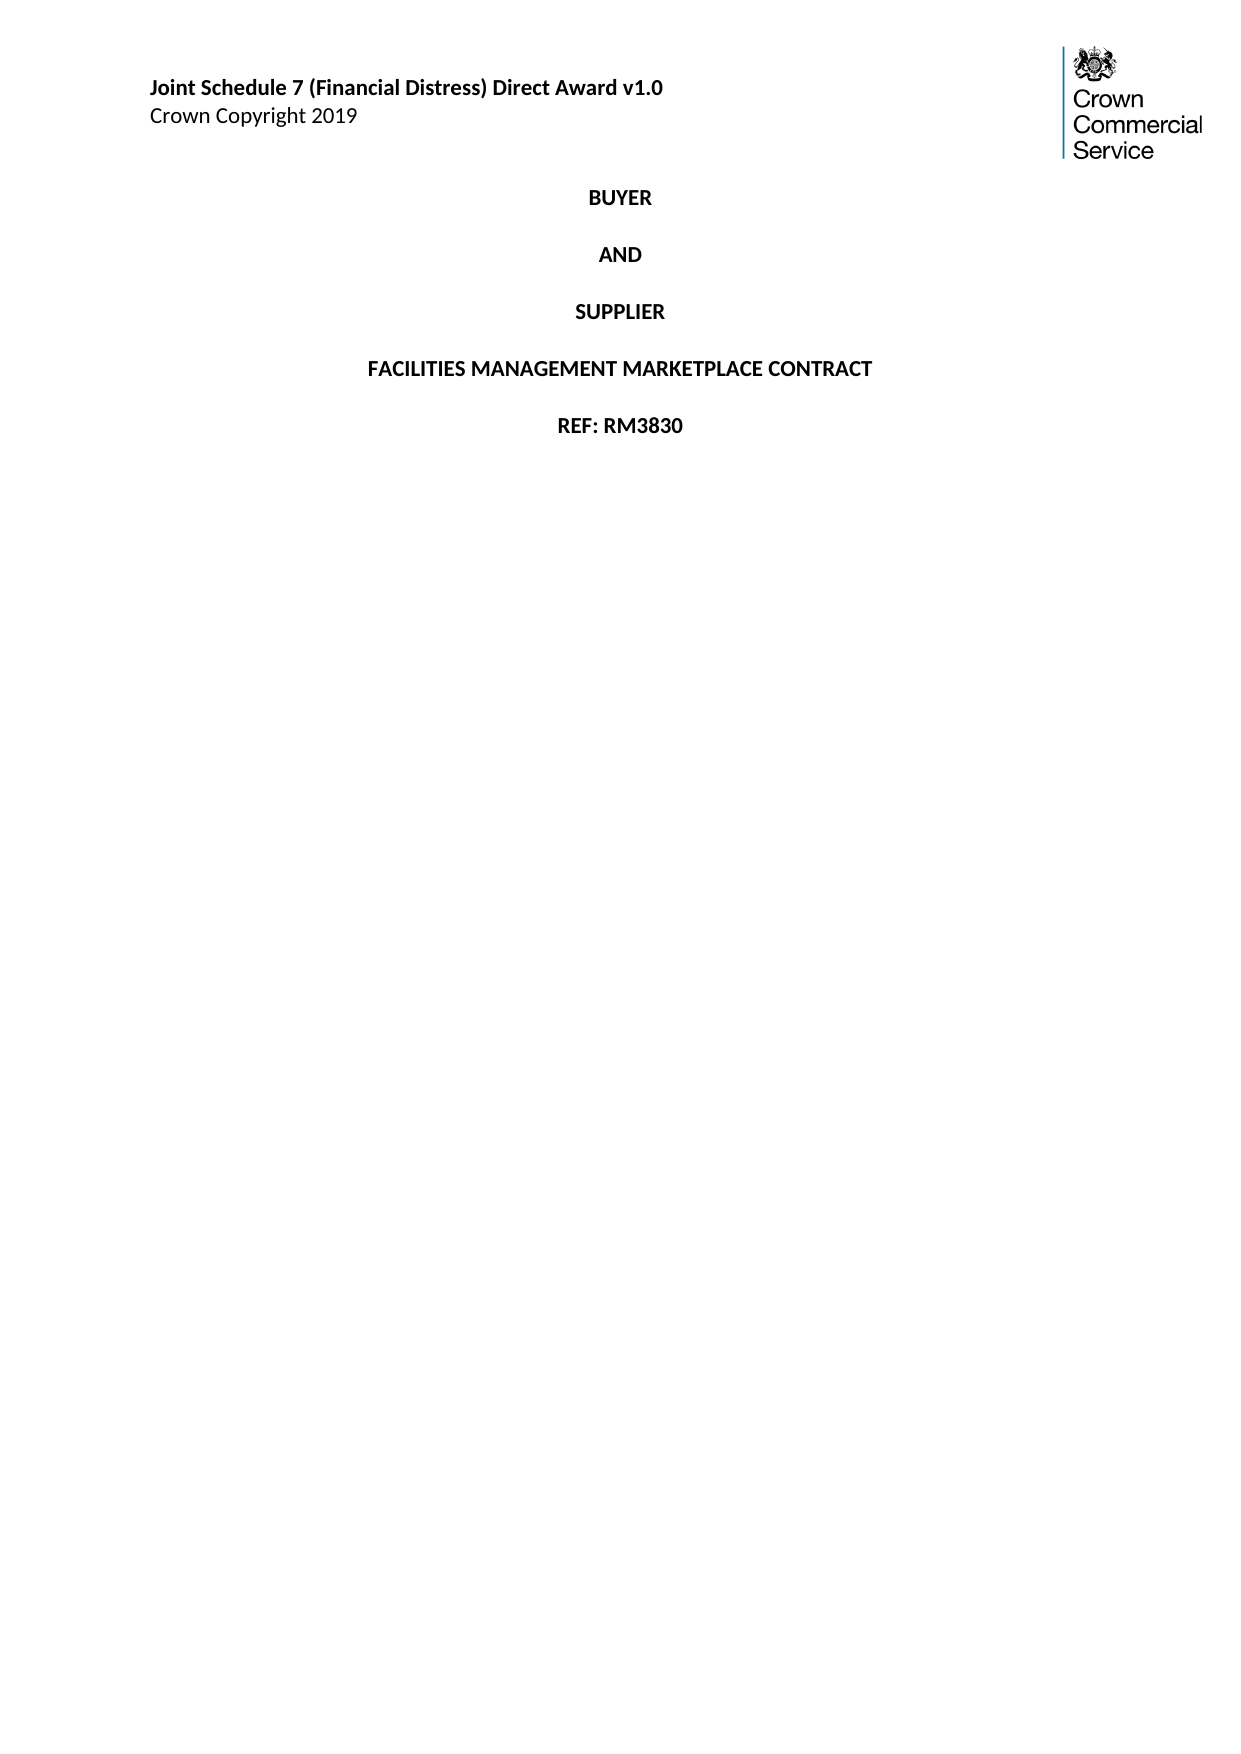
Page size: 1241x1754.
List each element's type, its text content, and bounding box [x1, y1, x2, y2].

text AND [150, 240, 1090, 268]
text FACILITIES MANAGEMENT MARKETPLACE CONTRACT [150, 354, 1090, 382]
text SUPPLIER [150, 297, 1090, 325]
text REF: RM3830 [150, 411, 1090, 439]
text BUYER [150, 183, 1090, 211]
picture [1062, 46, 1202, 159]
